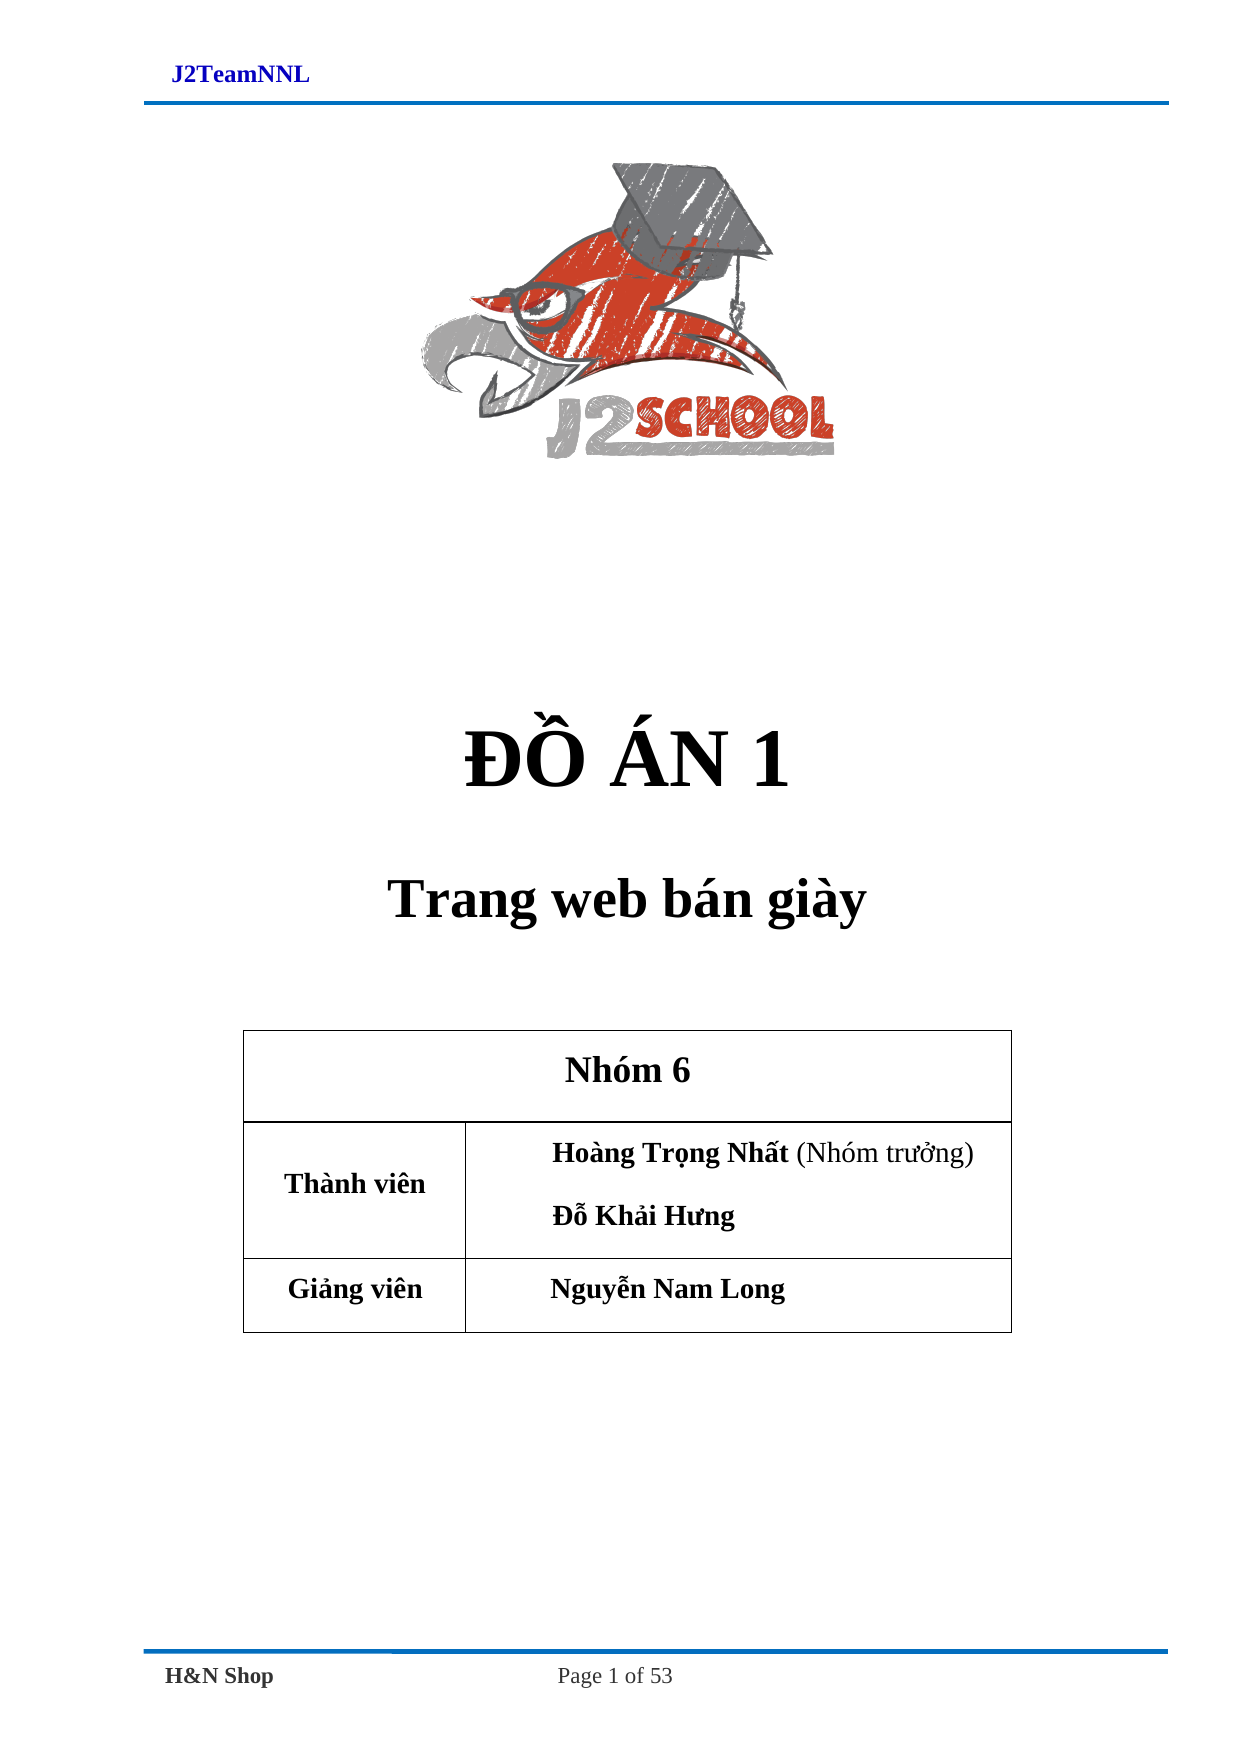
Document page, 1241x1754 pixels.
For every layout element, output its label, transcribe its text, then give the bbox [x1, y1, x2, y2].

table_cell Hoàng Trọng Nhất (Nhóm trưởng) Đỗ Khải Hưng [466, 1123, 1011, 1258]
table_cell Giảng viên [244, 1259, 465, 1332]
picture [421, 162, 835, 459]
table_header Nhóm 6 [244, 1031, 1011, 1121]
table_cell Thành viên [244, 1123, 465, 1258]
title ĐỒ ÁN 1 [165, 708, 1090, 804]
table_cell Nguyễn Nam Long [466, 1259, 1011, 1332]
subtitle Trang web bán giày [165, 864, 1090, 929]
